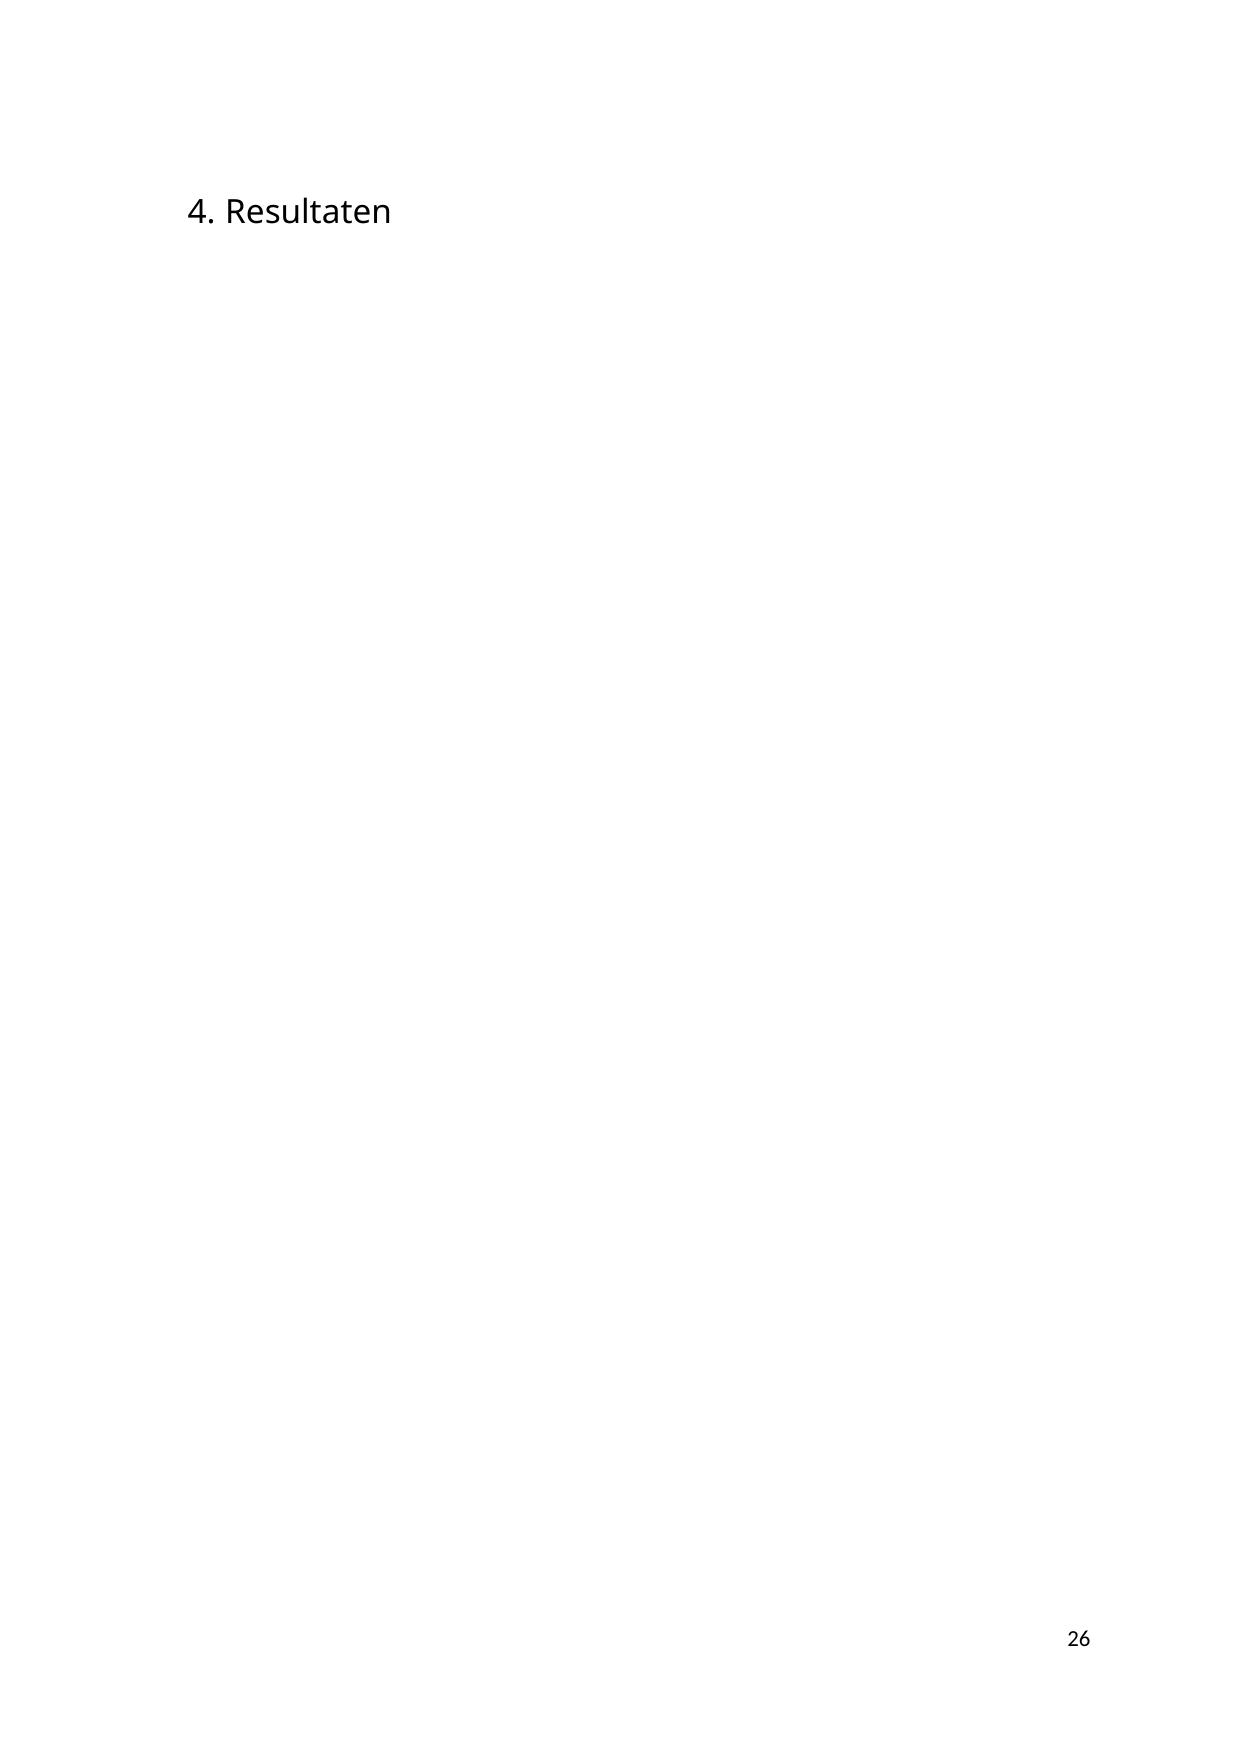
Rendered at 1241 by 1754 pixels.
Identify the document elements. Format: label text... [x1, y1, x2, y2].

subtitle Resultaten [187, 187, 1090, 233]
